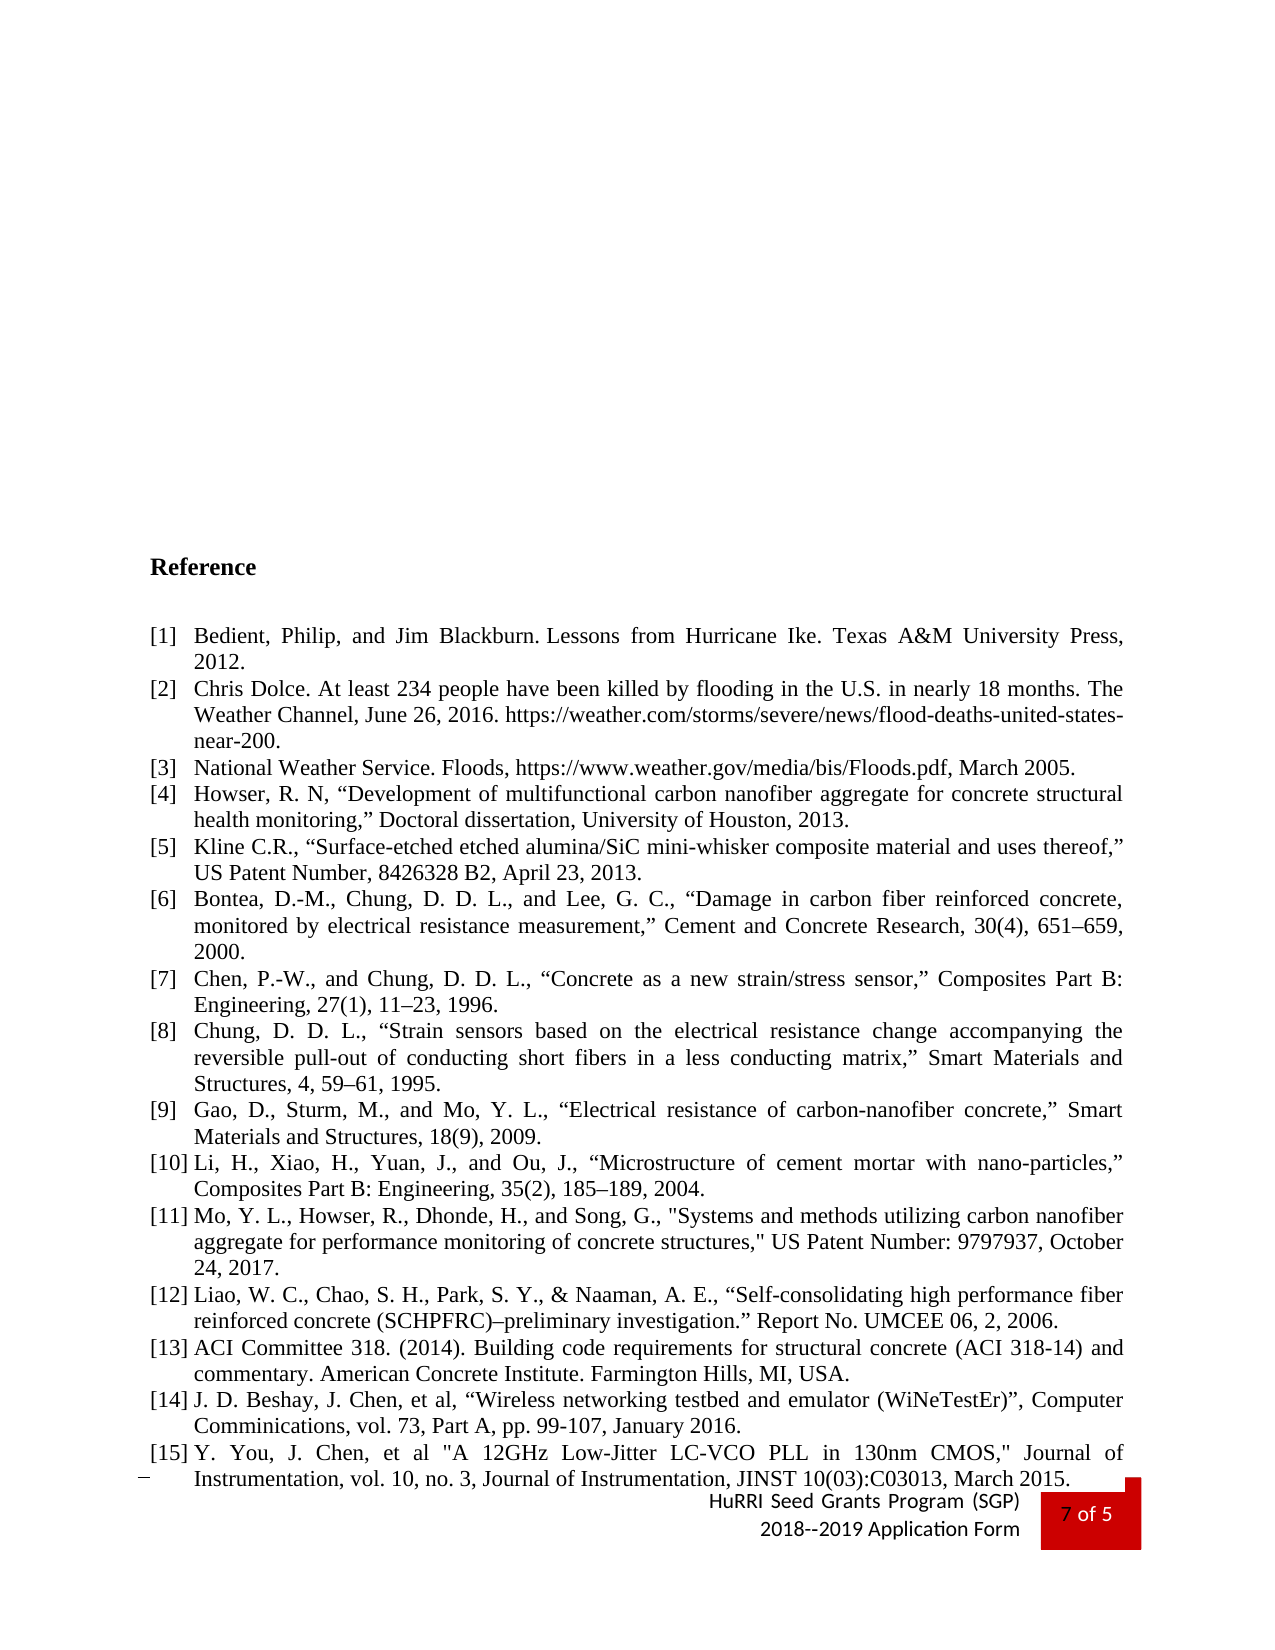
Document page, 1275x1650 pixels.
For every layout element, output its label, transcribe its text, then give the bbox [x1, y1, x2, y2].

list Howser, R. N, “Development of multifunctional carbon nanofiber aggregate for concrete structural health monitoring,” Doctoral dissertation, University of Houston, 2013. [150, 780, 1125, 833]
list Bontea, D.-M., Chung, D. D. L., and Lee, G. C., “Damage in carbon fiber reinforced concrete, monitored by electrical resistance measurement,” Cement and Concrete Research, 30(4), 651–659, 2000. [150, 886, 1125, 964]
list Liao, W. C., Chao, S. H., Park, S. Y., & Naaman, A. E., “Self-consolidating high performance fiber reinforced concrete (SCHPFRC)–preliminary investigation.” Report No. UMCEE 06, 2, 2006. [150, 1281, 1125, 1333]
list Gao, D., Sturm, M., and Mo, Y. L., “Electrical resistance of carbon-nanofiber concrete,” Smart Materials and Structures, 18(9), 2009. [150, 1096, 1125, 1149]
list Chen, P.-W., and Chung, D. D. L., “Concrete as a new strain/stress sensor,” Composites Part B: Engineering, 27(1), 11–23, 1996. [150, 964, 1125, 1017]
list Chung, D. D. L., “Strain sensors based on the electrical resistance change accompanying the reversible pull-out of conducting short fibers in a less conducting matrix,” Smart Materials and Structures, 4, 59–61, 1995. [150, 1017, 1125, 1096]
list Li, H., Xiao, H., Yuan, J., and Ou, J., “Microstructure of cement mortar with nano-particles,” Composites Part B: Engineering, 35(2), 185–189, 2004. [150, 1149, 1125, 1202]
list Mo, Y. L., Howser, R., Dhonde, H., and Song, G., "Systems and methods utilizing carbon nanofiber aggregate for performance monitoring of concrete structures," US Patent Number: 9797937, October 24, 2017. [150, 1202, 1125, 1281]
list Y. You, J. Chen, et al "A 12GHz Low-Jitter LC-VCO PLL in 130nm CMOS," Journal of Instrumentation, vol. 10, no. 3, Journal of Instrumentation, JINST 10(03):C03013, March 2015. [150, 1439, 1125, 1492]
list Kline C.R., “Surface-etched etched alumina/SiC mini-whisker composite material and uses thereof,” US Patent Number, 8426328 B2, April 23, 2013. [150, 833, 1125, 886]
list ACI Committee 318. (2014). Building code requirements for structural concrete (ACI 318-14) and commentary. American Concrete Institute. Farmington Hills, MI, USA. [150, 1333, 1125, 1386]
subtitle Reference [150, 552, 1125, 581]
list Bedient, Philip, and Jim Blackburn. Lessons from Hurricane Ike. Texas A&M University Press, 2012. [150, 622, 1125, 675]
list National Weather Service. Floods, https://www.weather.gov/media/bis/Floods.pdf, March 2005. [150, 754, 1125, 780]
list J. D. Beshay, J. Chen, et al, “Wireless networking testbed and emulator (WiNeTestEr)”, Computer Comminications, vol. 73, Part A, pp. 99-107, January 2016. [150, 1386, 1125, 1439]
list Chris Dolce. At least 234 people have been killed by flooding in the U.S. in nearly 18 months. The Weather Channel, June 26, 2016. https://weather.com/storms/severe/news/flood-deaths-united-states-near-200. [150, 675, 1125, 754]
